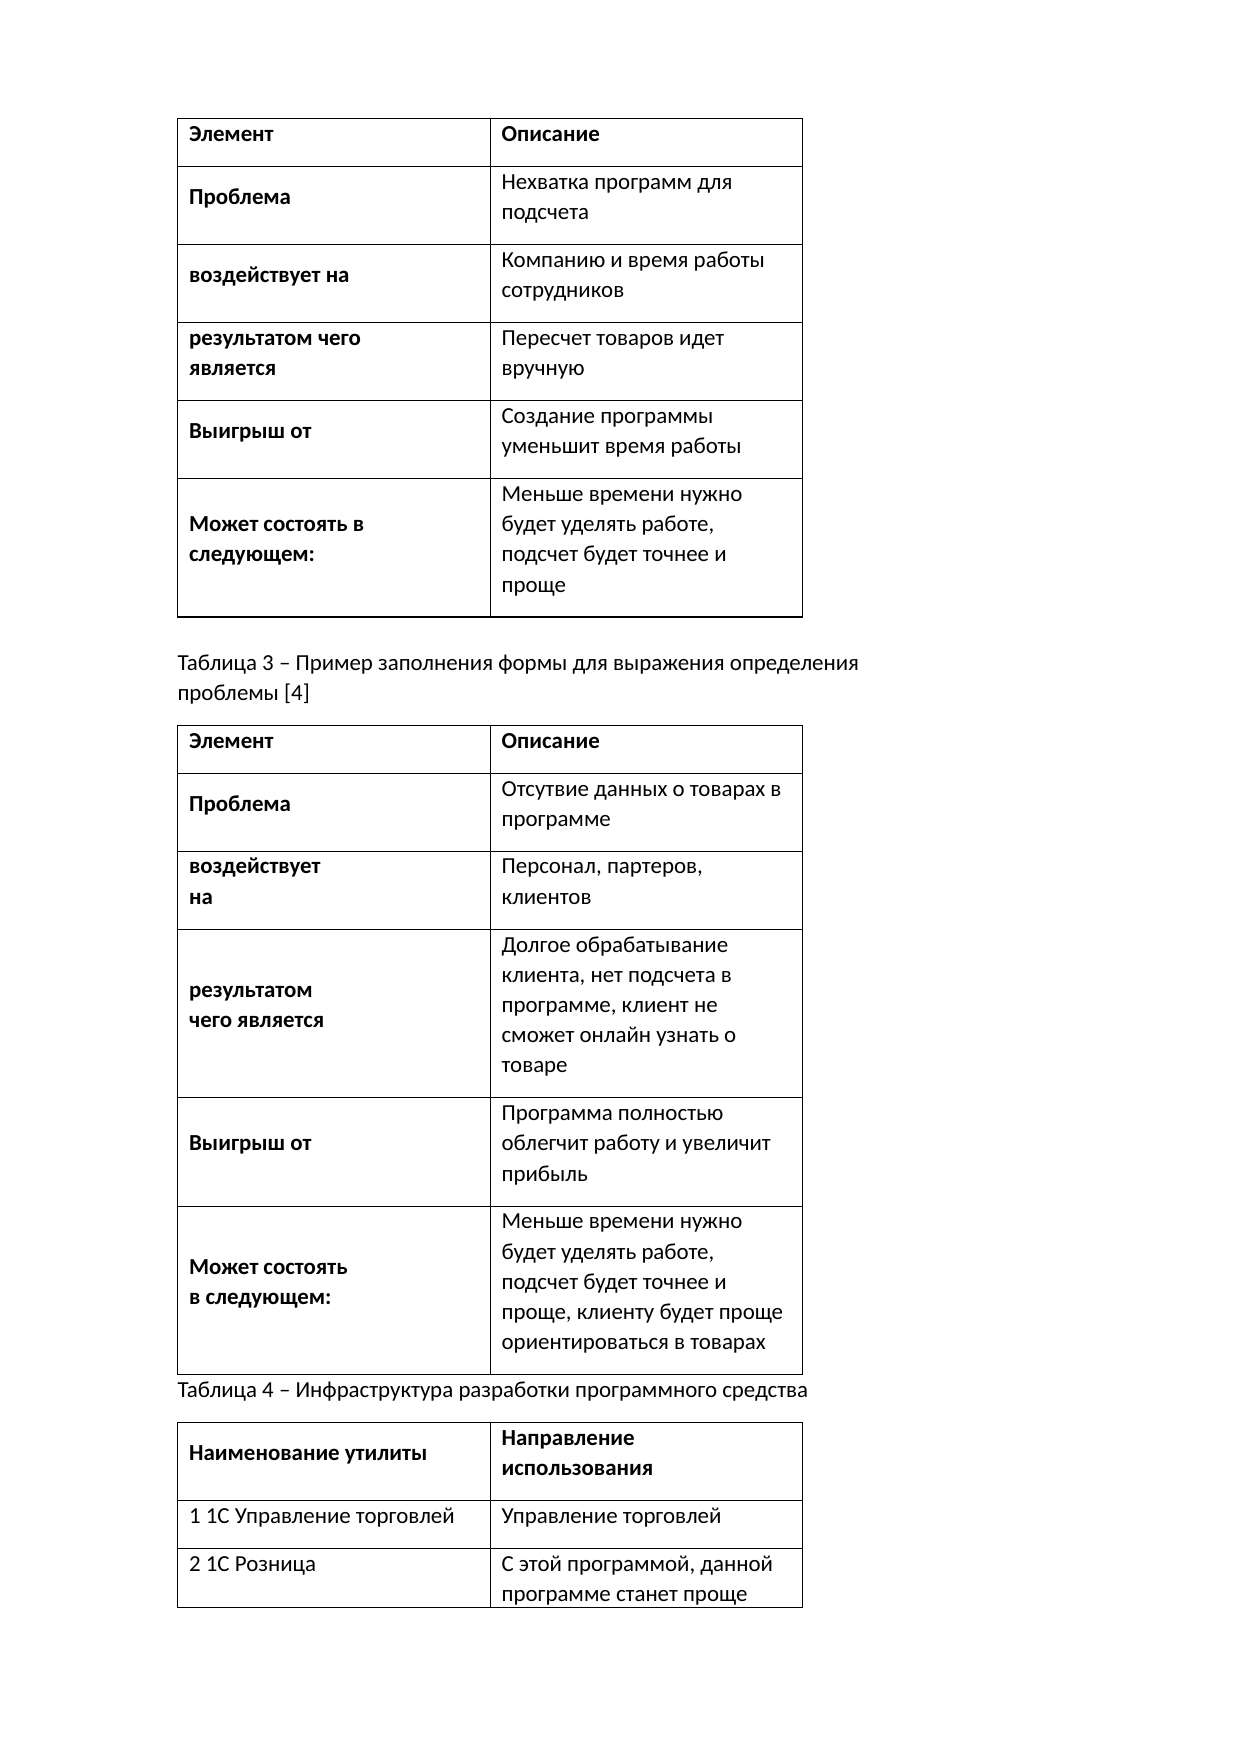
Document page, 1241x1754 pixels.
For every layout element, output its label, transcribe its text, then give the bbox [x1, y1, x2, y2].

table_cell Может состоять в следующем: [178, 1207, 490, 1374]
table_cell Меньше времени нужно будет уделять работе, подсчет будет точнее и проще, клиенту будет проще ориентироваться в товарах [491, 1207, 802, 1374]
table_header Направление использования [491, 1423, 802, 1500]
table_header Элемент [178, 119, 490, 166]
table_cell Выигрыш от [178, 1098, 490, 1206]
table_cell Проблема [178, 774, 490, 851]
table_cell Программа полностью облегчит работу и увеличит прибыль [491, 1098, 802, 1206]
table_cell 1 1С Управление торговлей [178, 1501, 490, 1548]
table_header Описание [491, 119, 802, 166]
text Таблица 4 – Инфраструктура разработки программного средства [177, 1375, 1152, 1403]
table_cell Управление торговлей [491, 1501, 802, 1548]
table_cell результатом чего является [178, 930, 490, 1097]
table_header Наименование утилиты [178, 1423, 490, 1500]
table_cell Создание программы уменьшит время работы [491, 401, 802, 478]
table_cell результатом чего является [178, 323, 490, 400]
table_cell 2 1С Розница [178, 1549, 490, 1607]
table_cell Меньше времени нужно будет уделять работе, подсчет будет точнее и проще [491, 479, 802, 616]
table_cell воздействует на [178, 852, 490, 929]
table_header Описание [491, 726, 802, 773]
table_cell Долгое обрабатывание клиента, нет подсчета в программе, клиент не сможет онлайн узнать о товаре [491, 930, 802, 1097]
table_cell Отсутвие данных о товарах в программе [491, 774, 802, 851]
table_cell Пересчет товаров идет вручную [491, 323, 802, 400]
table_cell Нехватка программ для подсчета [491, 167, 802, 244]
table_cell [491, 1549, 802, 1607]
table_cell Выигрыш от [178, 401, 490, 478]
table_cell Компанию и время работы сотрудников [491, 245, 802, 322]
table_cell Персонал, партеров, клиентов [491, 852, 802, 929]
table_cell воздействует на [178, 245, 490, 322]
table_header Элемент [178, 726, 490, 773]
table_cell Может состоять в следующем: [178, 479, 490, 616]
text Таблица 3 – Пример заполнения формы для выражения определения проблемы [4] [177, 617, 1152, 706]
table_cell Проблема [178, 167, 490, 244]
